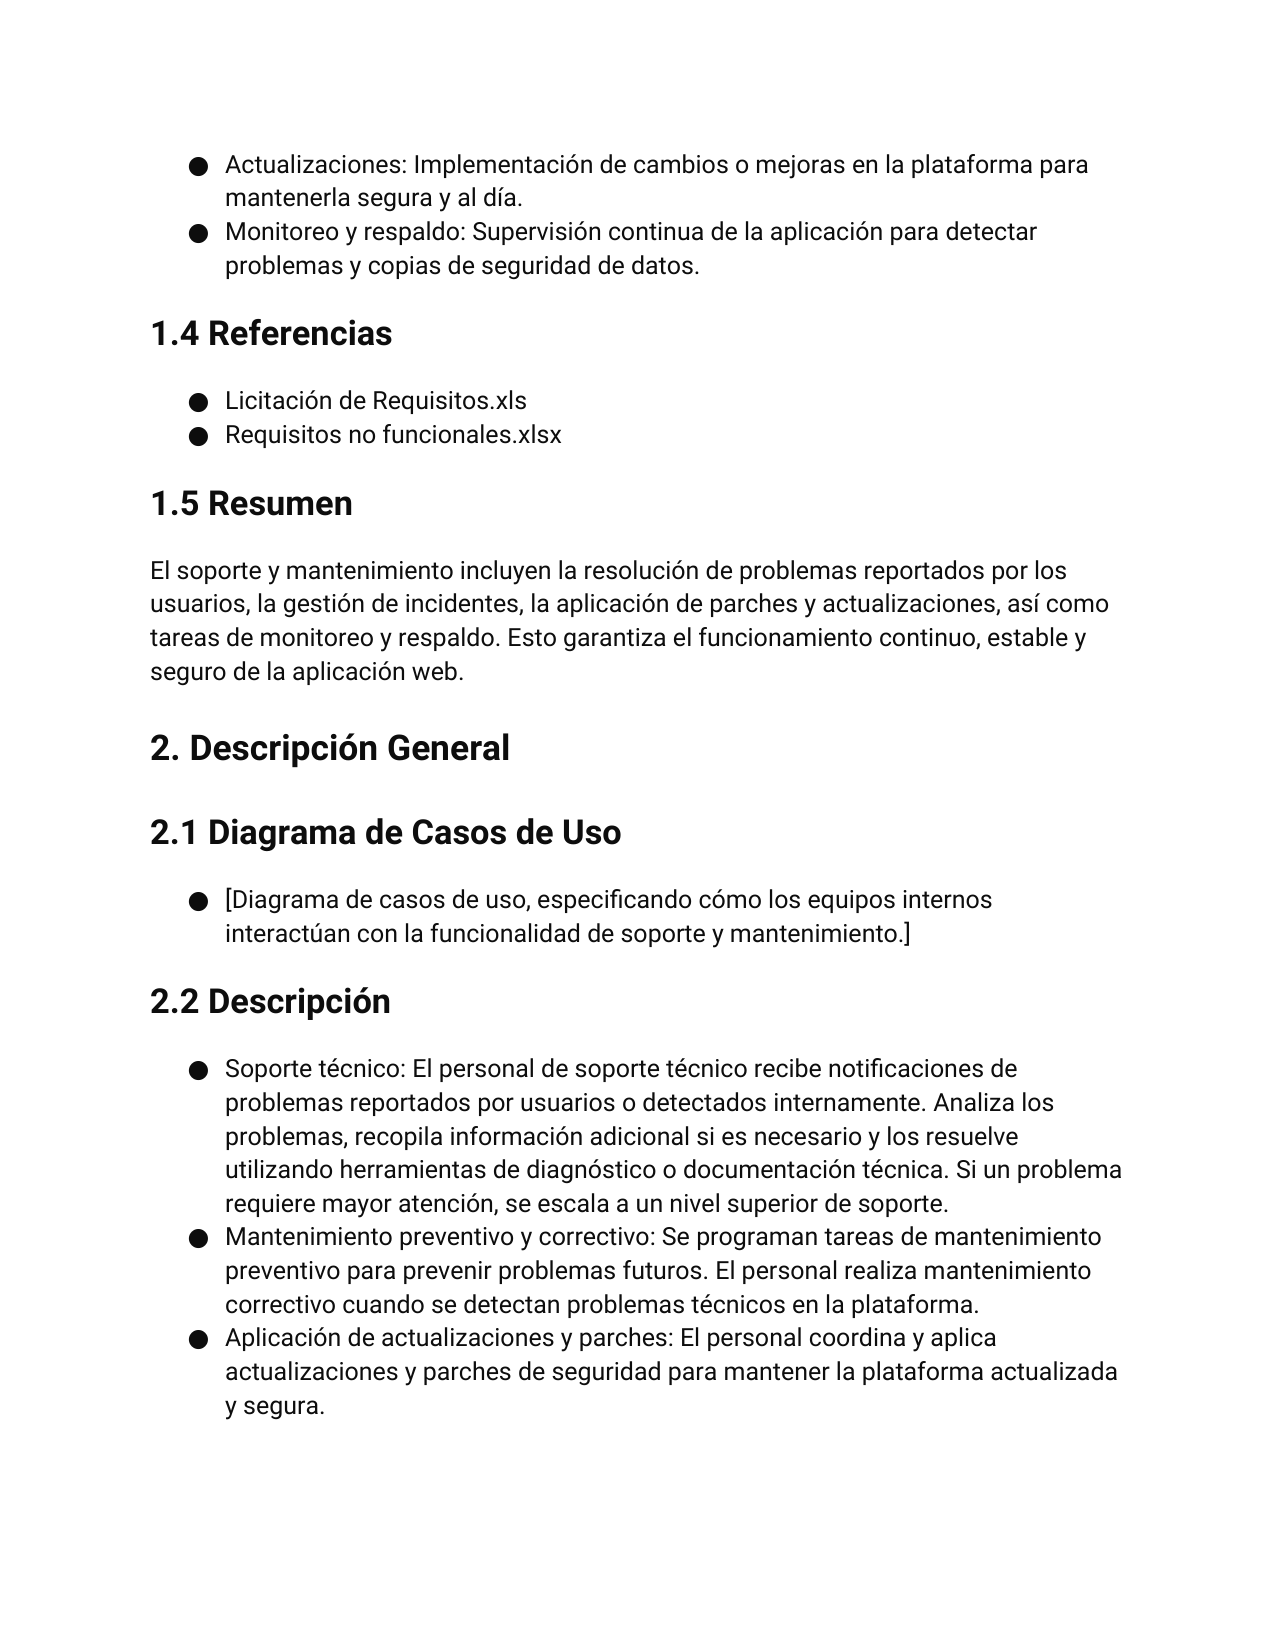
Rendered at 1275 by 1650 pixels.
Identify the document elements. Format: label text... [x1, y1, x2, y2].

text El soporte y mantenimiento incluyen la resolución de problemas reportados por los usuarios, la gestión de incidentes, la aplicación de parches y actualizaciones, así como tareas de monitoreo y respaldo. Esto garantiza el funcionamiento continuo, estable y seguro de la aplicación web. [150, 556, 1125, 686]
list Requisitos no funcionales.xlsx [187, 420, 1125, 449]
list Aplicación de actualizaciones y parches: El personal coordina y aplica actualizaciones y parches de seguridad para mantener la plataforma actualizada y segura. [187, 1323, 1125, 1420]
list Soporte técnico: El personal de soporte técnico recibe notificaciones de problemas reportados por usuarios o detectados internamente. Analiza los problemas, recopila información adicional si es necesario y los resuelve utilizando herramientas de diagnóstico o documentación técnica. Si un problema requiere mayor atención, se escala a un nivel superior de soporte. [187, 1054, 1125, 1218]
subtitle 2.1 Diagrama de Casos de Uso [150, 812, 1125, 853]
subtitle 1.5 Resumen [150, 483, 1125, 523]
list Monitoreo y respaldo: Supervisión continua de la aplicación para detectar problemas y copias de seguridad de datos. [187, 217, 1125, 280]
list Mantenimiento preventivo y correctivo: Se programan tareas de mantenimiento preventivo para prevenir problemas futuros. El personal realiza mantenimiento correctivo cuando se detectan problemas técnicos en la plataforma. [187, 1223, 1125, 1319]
list [Diagrama de casos de uso, especificando cómo los equipos internos interactúan con la funcionalidad de soporte y mantenimiento.] [187, 885, 1125, 948]
subtitle 1.4 Referencias [150, 314, 1125, 354]
title 2. Descripción General [150, 728, 1125, 769]
subtitle 2.2 Descripción [150, 982, 1125, 1022]
list Licitación de Requisitos.xls [187, 387, 1125, 416]
list Actualizaciones: Implementación de cambios o mejoras en la plataforma para mantenerla segura y al día. [187, 150, 1125, 213]
